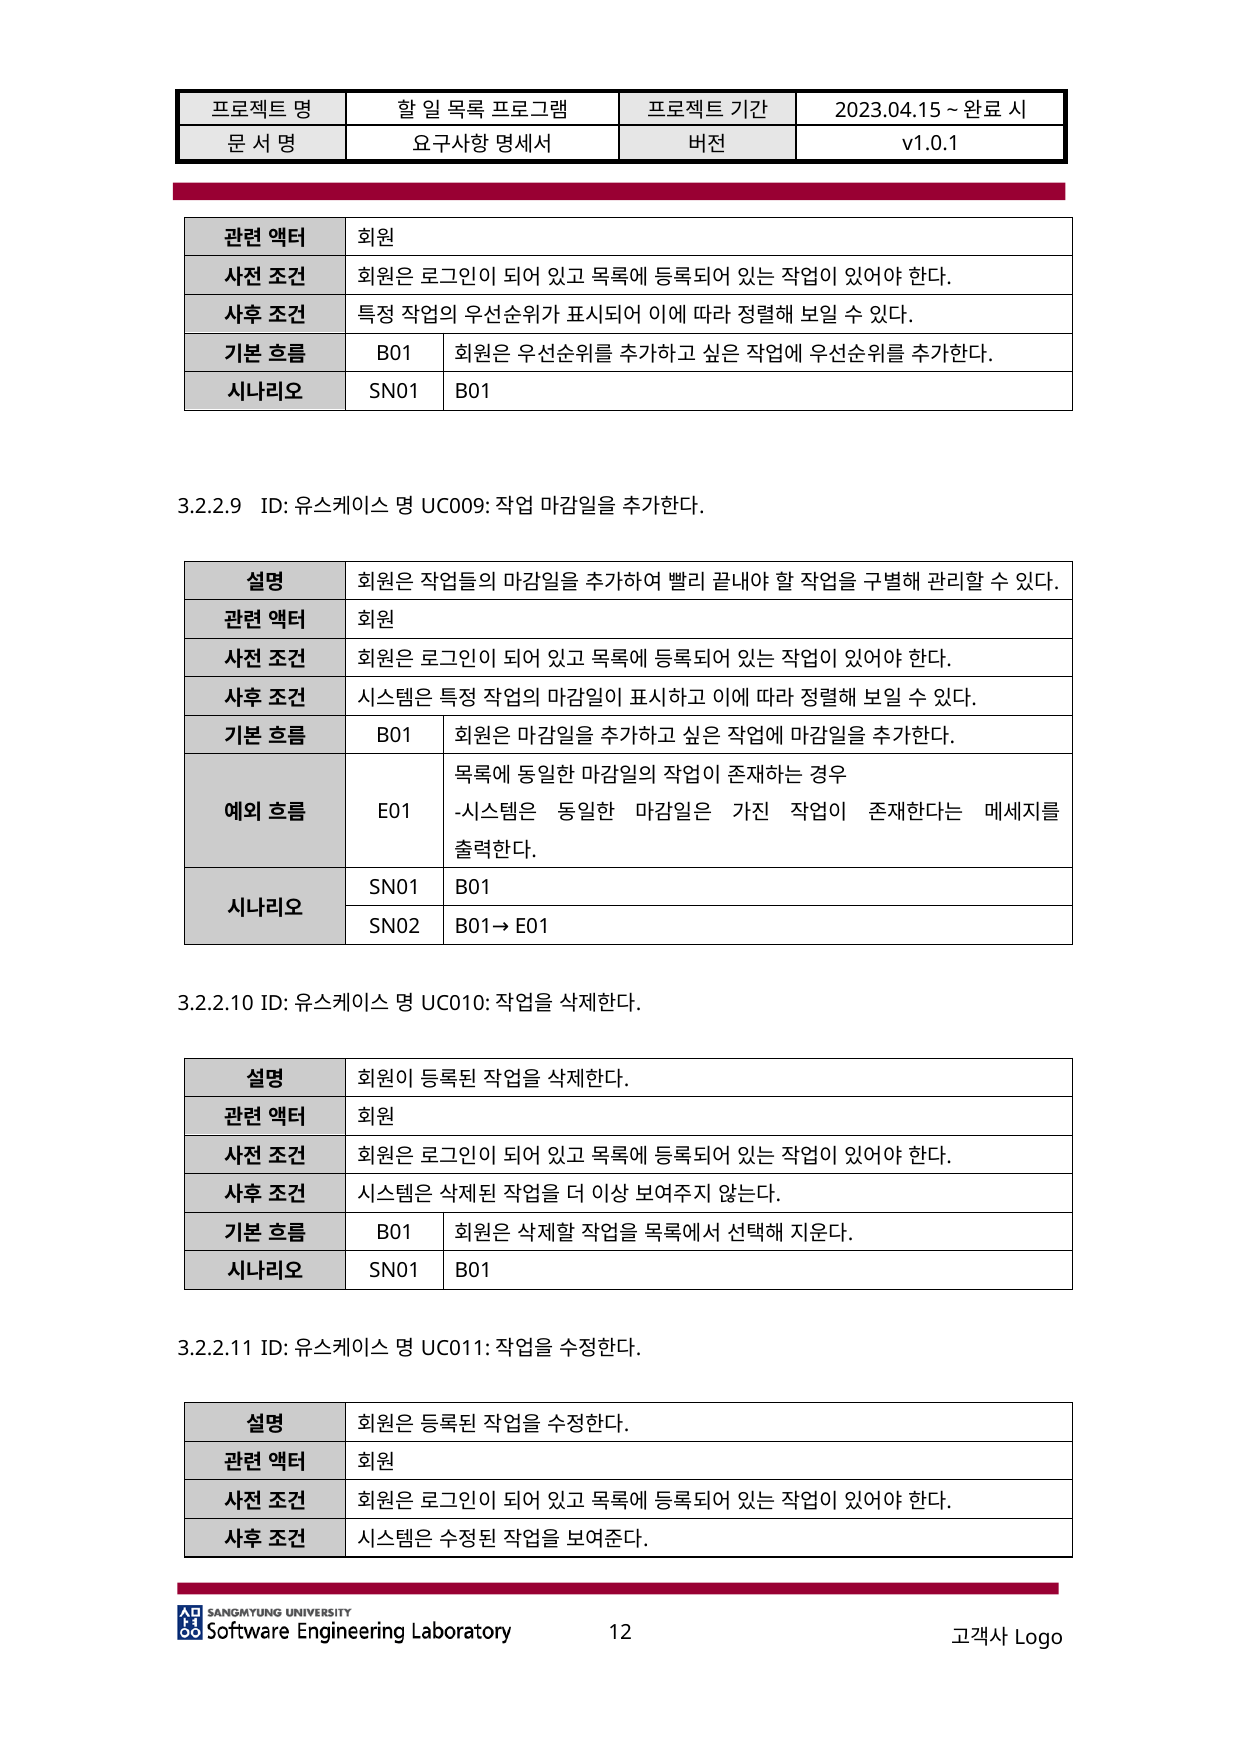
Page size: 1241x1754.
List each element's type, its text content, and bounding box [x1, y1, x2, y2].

table_cell B01 [444, 372, 1072, 409]
table_cell 기본 흐름 [185, 334, 345, 371]
table_cell E01 [346, 754, 443, 867]
table_cell 사전 조건 [185, 256, 345, 294]
table_cell 회원 [346, 600, 1072, 638]
table_cell 사전 조건 [185, 1136, 345, 1173]
table_header 설명 [185, 1059, 345, 1096]
subtitle ID: 유스케이스 명 UC010: 작업을 삭제한다. [177, 982, 1063, 1020]
table_cell SN01 [346, 868, 443, 905]
table_cell 기본 흐름 [185, 1213, 345, 1250]
table_cell 회원은 우선순위를 추가하고 싶은 작업에 우선순위를 추가한다. [444, 334, 1072, 371]
table_cell 관련 액터 [185, 1442, 345, 1479]
table_header 회원이 등록된 작업을 삭제한다. [346, 1059, 1072, 1096]
table_cell 사후 조건 [185, 295, 345, 332]
table_cell 시스템은 삭제된 작업을 더 이상 보여주지 않는다. [346, 1174, 1072, 1212]
picture [177, 1605, 515, 1645]
table_cell 회원은 로그인이 되어 있고 목록에 등록되어 있는 작업이 있어야 한다. [346, 639, 1072, 676]
table_cell B01→ E01 [444, 906, 1072, 944]
table_cell SN02 [346, 906, 443, 944]
subtitle ID: 유스케이스 명 UC009: 작업 마감일을 추가한다. [177, 486, 1063, 523]
table_cell 회원은 삭제할 작업을 목록에서 선택해 지운다. [444, 1213, 1072, 1250]
table_cell 회원 [346, 1442, 1072, 1479]
table_cell 사후 조건 [185, 677, 345, 715]
table_cell 특정 작업의 우선순위가 표시되어 이에 따라 정렬해 보일 수 있다. [346, 295, 1072, 332]
table_cell 시나리오 [185, 372, 345, 409]
table_header 회원은 작업들의 마감일을 추가하여 빨리 끝내야 할 작업을 구별해 관리할 수 있다. [346, 562, 1072, 599]
table_cell SN01 [346, 1251, 443, 1289]
table_cell 회원은 로그인이 되어 있고 목록에 등록되어 있는 작업이 있어야 한다. [346, 1480, 1072, 1518]
table_cell 시나리오 [185, 1251, 345, 1289]
table_cell 관련 액터 [185, 1097, 345, 1134]
table_cell 시나리오 [185, 868, 345, 944]
table_cell B01 [444, 868, 1072, 905]
subtitle ID: 유스케이스 명 UC011: 작업을 수정한다. [177, 1327, 1063, 1365]
table_cell 회원 [346, 218, 1072, 255]
table_cell B01 [346, 334, 443, 371]
table_cell 기본 흐름 [185, 716, 345, 753]
table_cell 목록에 동일한 마감일의 작업이 존재하는 경우 -시스템은 동일한 마감일은 가진 작업이 존재한다는 메세지를 출력한다. [444, 754, 1072, 867]
table_cell 시스템은 수정된 작업을 보여준다. [346, 1519, 1072, 1556]
table_cell 사전 조건 [185, 1480, 345, 1518]
table_cell 사전 조건 [185, 639, 345, 676]
table_cell 관련 액터 [185, 600, 345, 638]
table_cell 시스템은 특정 작업의 마감일이 표시하고 이에 따라 정렬해 보일 수 있다. [346, 677, 1072, 715]
table_cell B01 [346, 716, 443, 753]
table_cell 사후 조건 [185, 1174, 345, 1212]
table_cell 예외 흐름 [185, 754, 345, 867]
table_cell 회원은 마감일을 추가하고 싶은 작업에 마감일을 추가한다. [444, 716, 1072, 753]
table_header 설명 [185, 562, 345, 599]
table_cell 관련 액터 [185, 218, 345, 255]
table_header 회원은 등록된 작업을 수정한다. [346, 1403, 1072, 1441]
table_cell B01 [346, 1213, 443, 1250]
table_header 설명 [185, 1403, 345, 1441]
table_cell 회원은 로그인이 되어 있고 목록에 등록되어 있는 작업이 있어야 한다. [346, 256, 1072, 294]
table_cell B01 [444, 1251, 1072, 1289]
table_cell 회원 [346, 1097, 1072, 1134]
table_cell SN01 [346, 372, 443, 409]
table_cell 회원은 로그인이 되어 있고 목록에 등록되어 있는 작업이 있어야 한다. [346, 1136, 1072, 1173]
table_cell 사후 조건 [185, 1519, 345, 1556]
